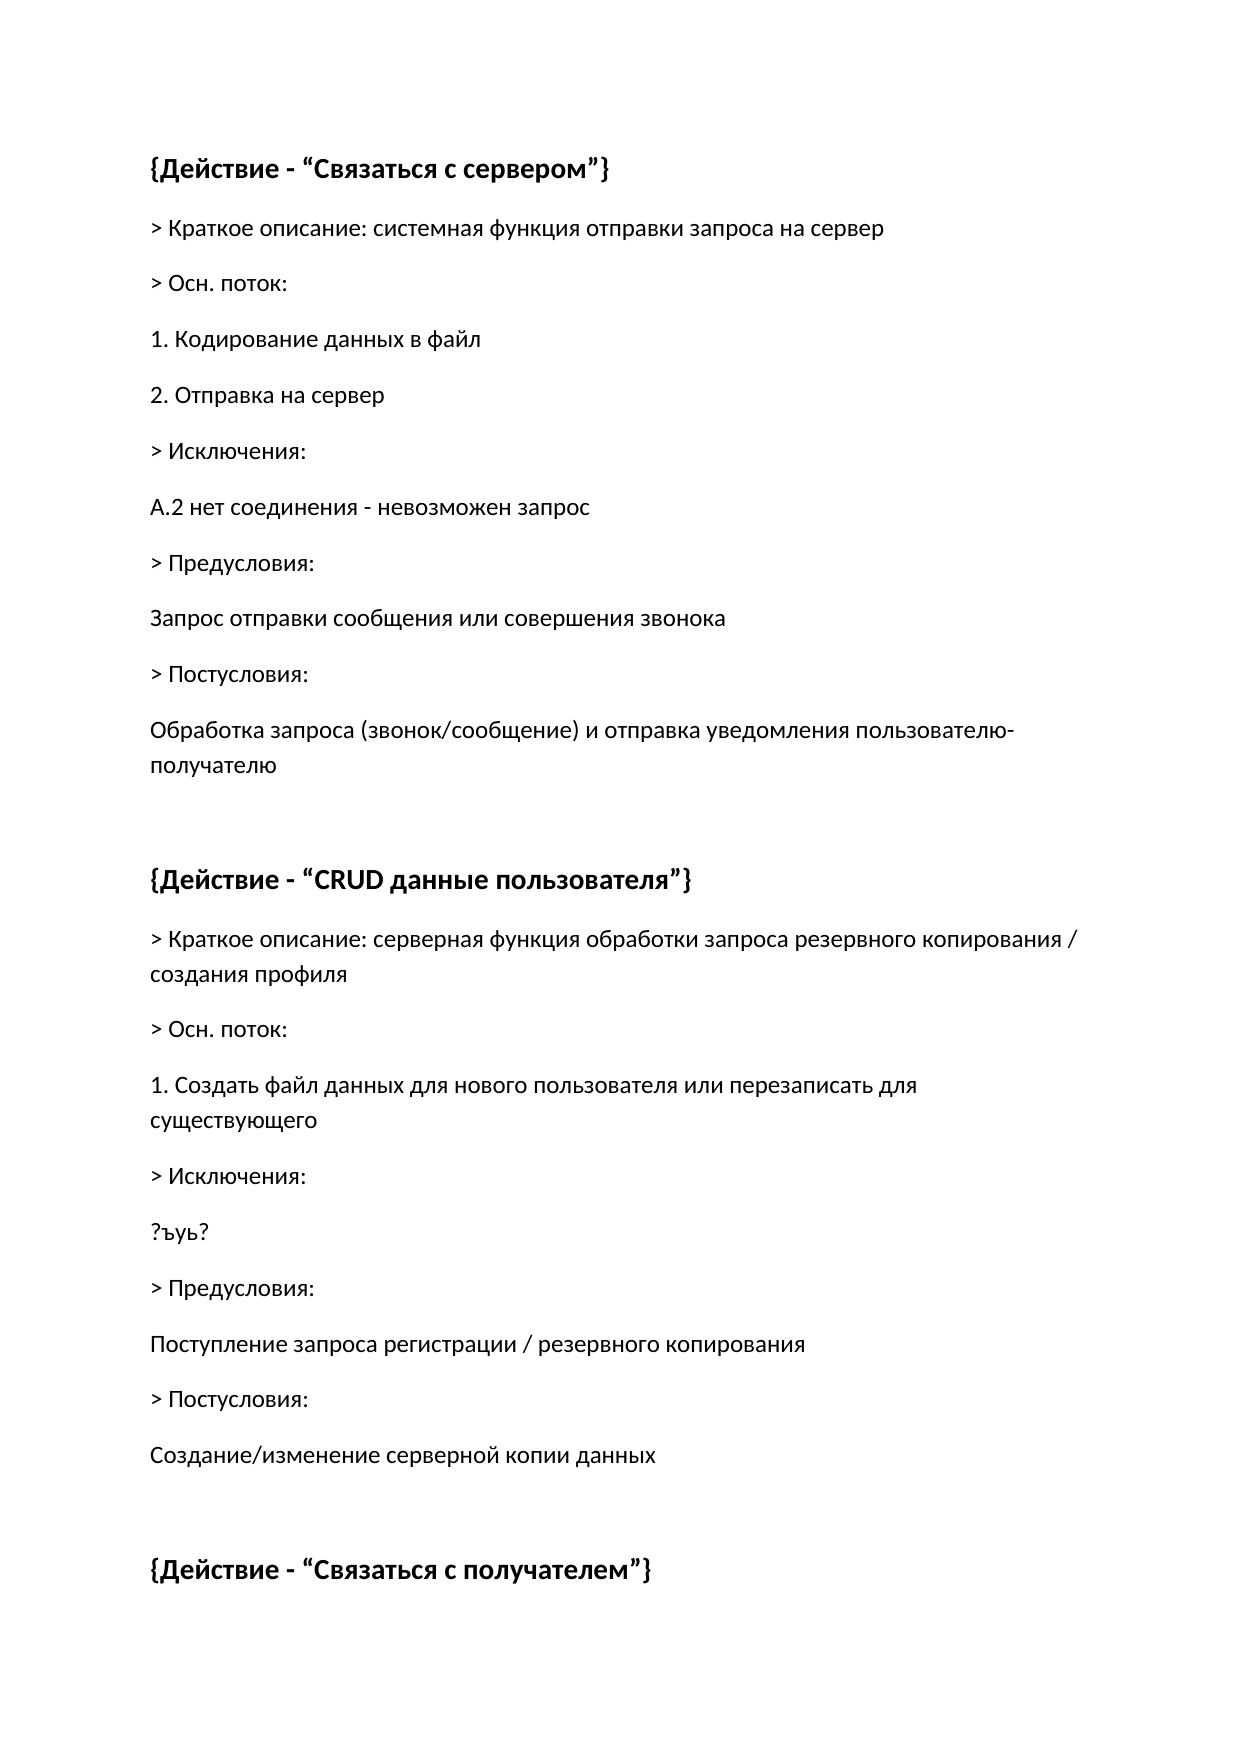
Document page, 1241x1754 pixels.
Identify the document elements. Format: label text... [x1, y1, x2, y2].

text > Предусловия: [150, 1272, 1090, 1302]
text > Осн. поток: [150, 268, 1090, 298]
text 1. Создать файл данных для нового пользователя или перезаписать для существующего [150, 1069, 1090, 1135]
text Обработка запроса (звонок/сообщение) и отправка уведомления пользователю-получателю [150, 714, 1090, 780]
text Создание/изменение серверной копии данных [150, 1439, 1090, 1470]
text > Исключения: [150, 435, 1090, 466]
text {Действие - “CRUD данные пользователя”} [150, 861, 1090, 897]
text > Постусловия: [150, 658, 1090, 689]
text {Действие - “Связаться с сервером”} [150, 150, 1090, 186]
text > Постусловия: [150, 1383, 1090, 1414]
text Запрос отправки сообщения или совершения звонока [150, 603, 1090, 633]
text > Предусловия: [150, 547, 1090, 577]
text 2. Отправка на сервер [150, 379, 1090, 410]
text {Действие - “Связаться с получателем”} [150, 1551, 1090, 1587]
text Поступление запроса регистрации / резервного копирования [150, 1328, 1090, 1358]
text А.2 нет соединения - невозможен запрос [150, 491, 1090, 521]
text > Исключения: [150, 1160, 1090, 1191]
text ?ъуь? [150, 1216, 1090, 1247]
text > Краткое описание: серверная функция обработки запроса резервного копирования / создания профиля [150, 923, 1090, 988]
text > Краткое описание: системная функция отправки запроса на сервер [150, 212, 1090, 242]
text 1. Кодирование данных в файл [150, 323, 1090, 354]
text > Осн. поток: [150, 1013, 1090, 1044]
